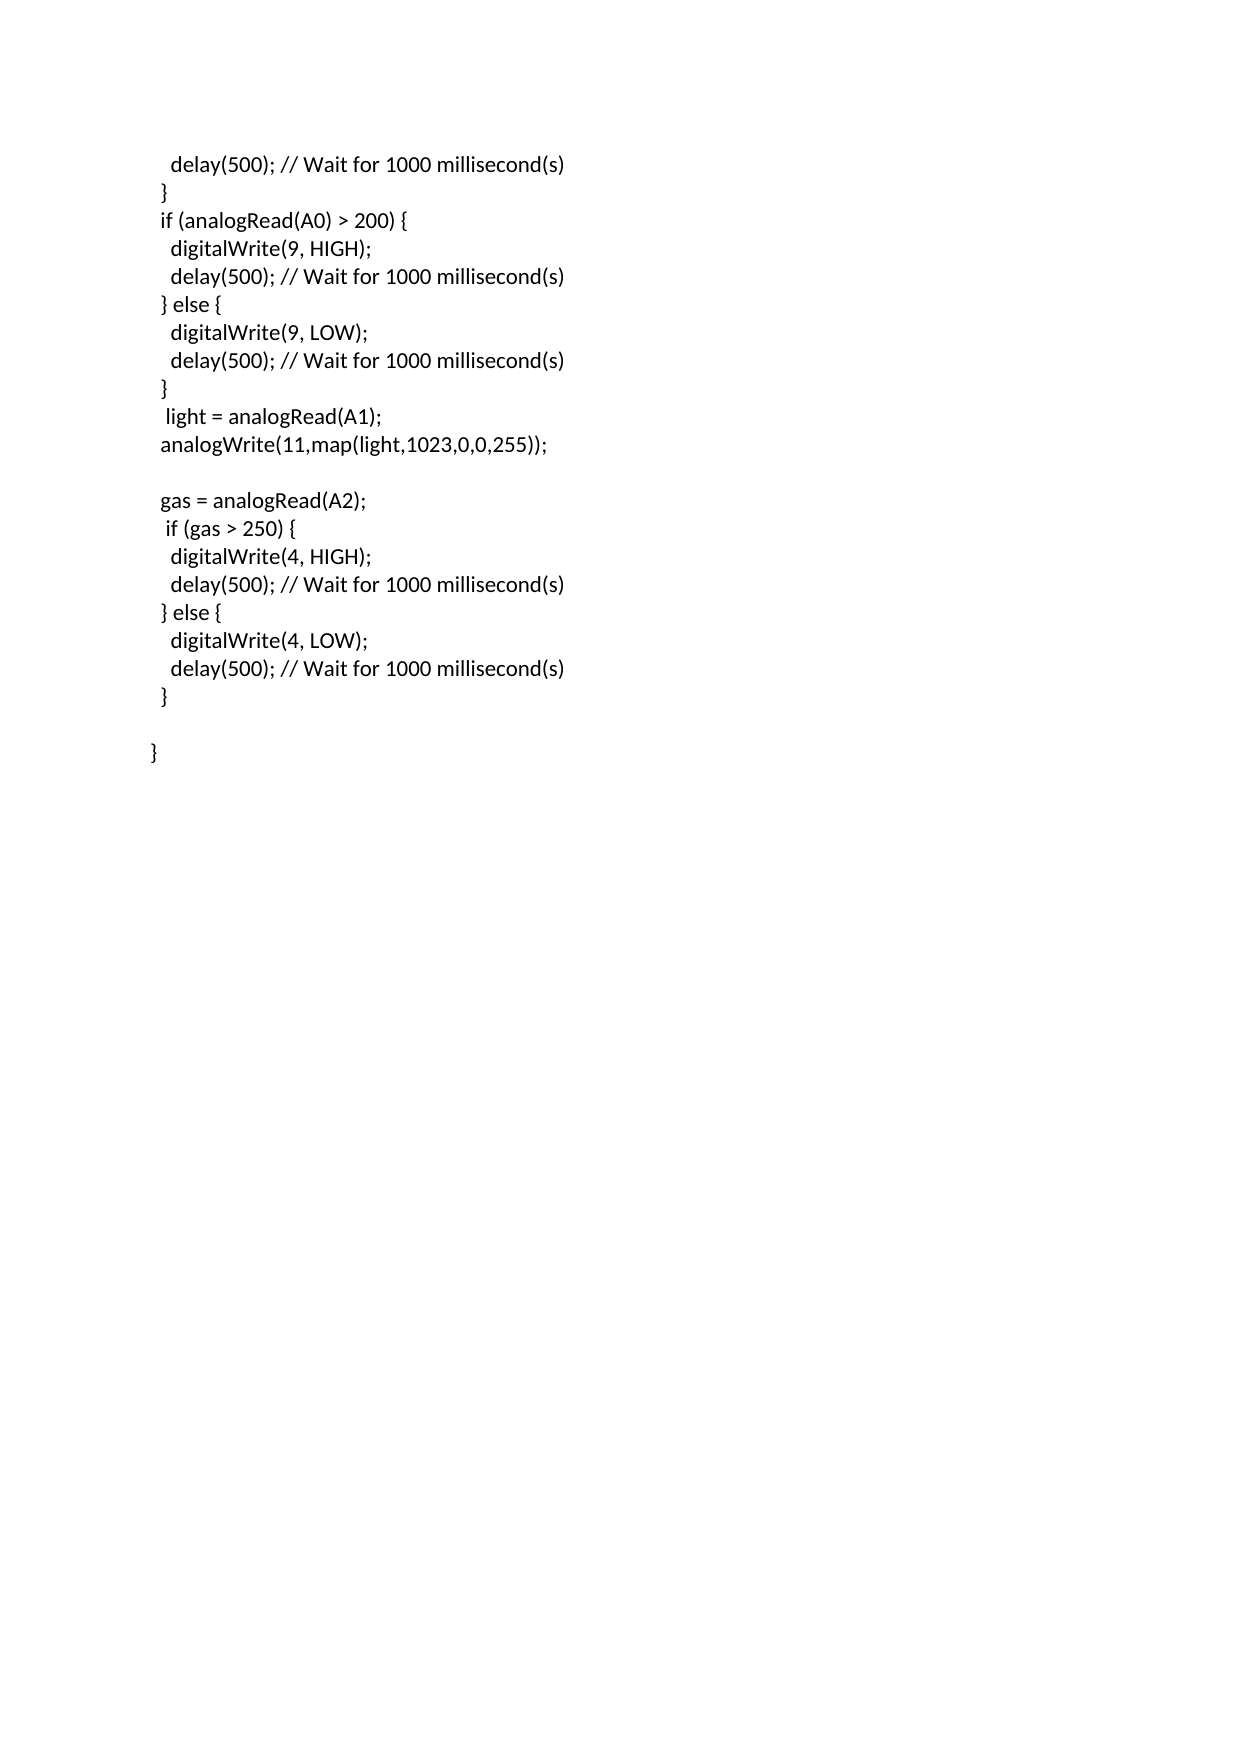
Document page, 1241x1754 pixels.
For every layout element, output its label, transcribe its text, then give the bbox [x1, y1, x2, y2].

text } else { [150, 598, 1090, 626]
text digitalWrite(9, HIGH); [150, 234, 1090, 262]
text delay(500); // Wait for 1000 millisecond(s) [150, 654, 1090, 682]
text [150, 262, 1090, 290]
text analogWrite(11,map(light,1023,0,0,255)); [150, 430, 1090, 458]
text delay(500); // Wait for 1000 millisecond(s) [150, 346, 1090, 374]
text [150, 150, 1090, 178]
text digitalWrite(4, LOW); [150, 626, 1090, 654]
text if (analogRead(A0) > 200) { [150, 206, 1090, 234]
text if (gas > 250) { [150, 514, 1090, 542]
text digitalWrite(9, LOW); [150, 318, 1090, 346]
text } [150, 682, 1090, 710]
text } [150, 178, 1090, 206]
text delay(500); // Wait for 1000 millisecond(s) [150, 570, 1090, 598]
text gas = analogRead(A2); [150, 486, 1090, 514]
text } [150, 374, 1090, 402]
text } [150, 738, 1090, 766]
text digitalWrite(4, HIGH); [150, 542, 1090, 570]
text light = analogRead(A1); [150, 402, 1090, 430]
text } else { [150, 290, 1090, 318]
